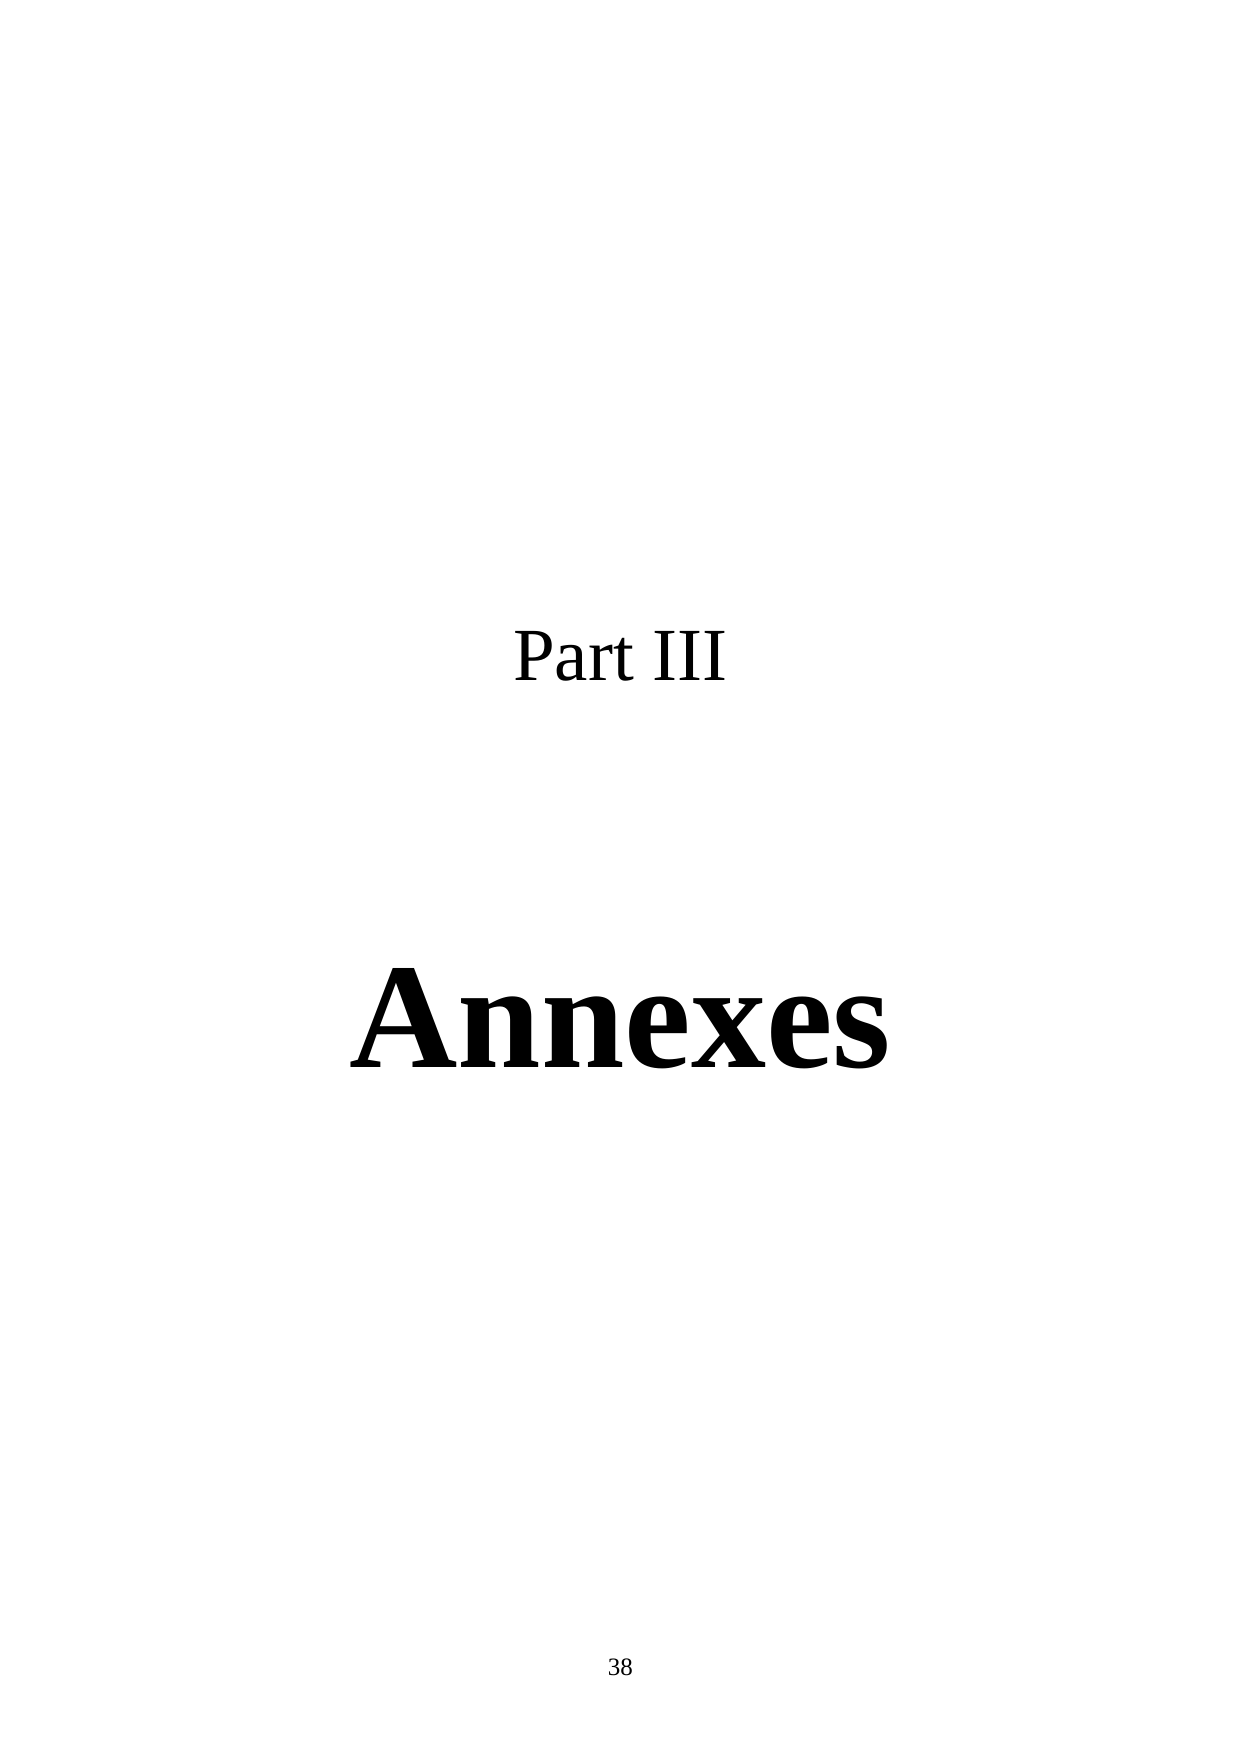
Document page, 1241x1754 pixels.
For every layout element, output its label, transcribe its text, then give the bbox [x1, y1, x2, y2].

text Part III [150, 610, 1090, 696]
subtitle Annexes [150, 927, 1090, 1099]
